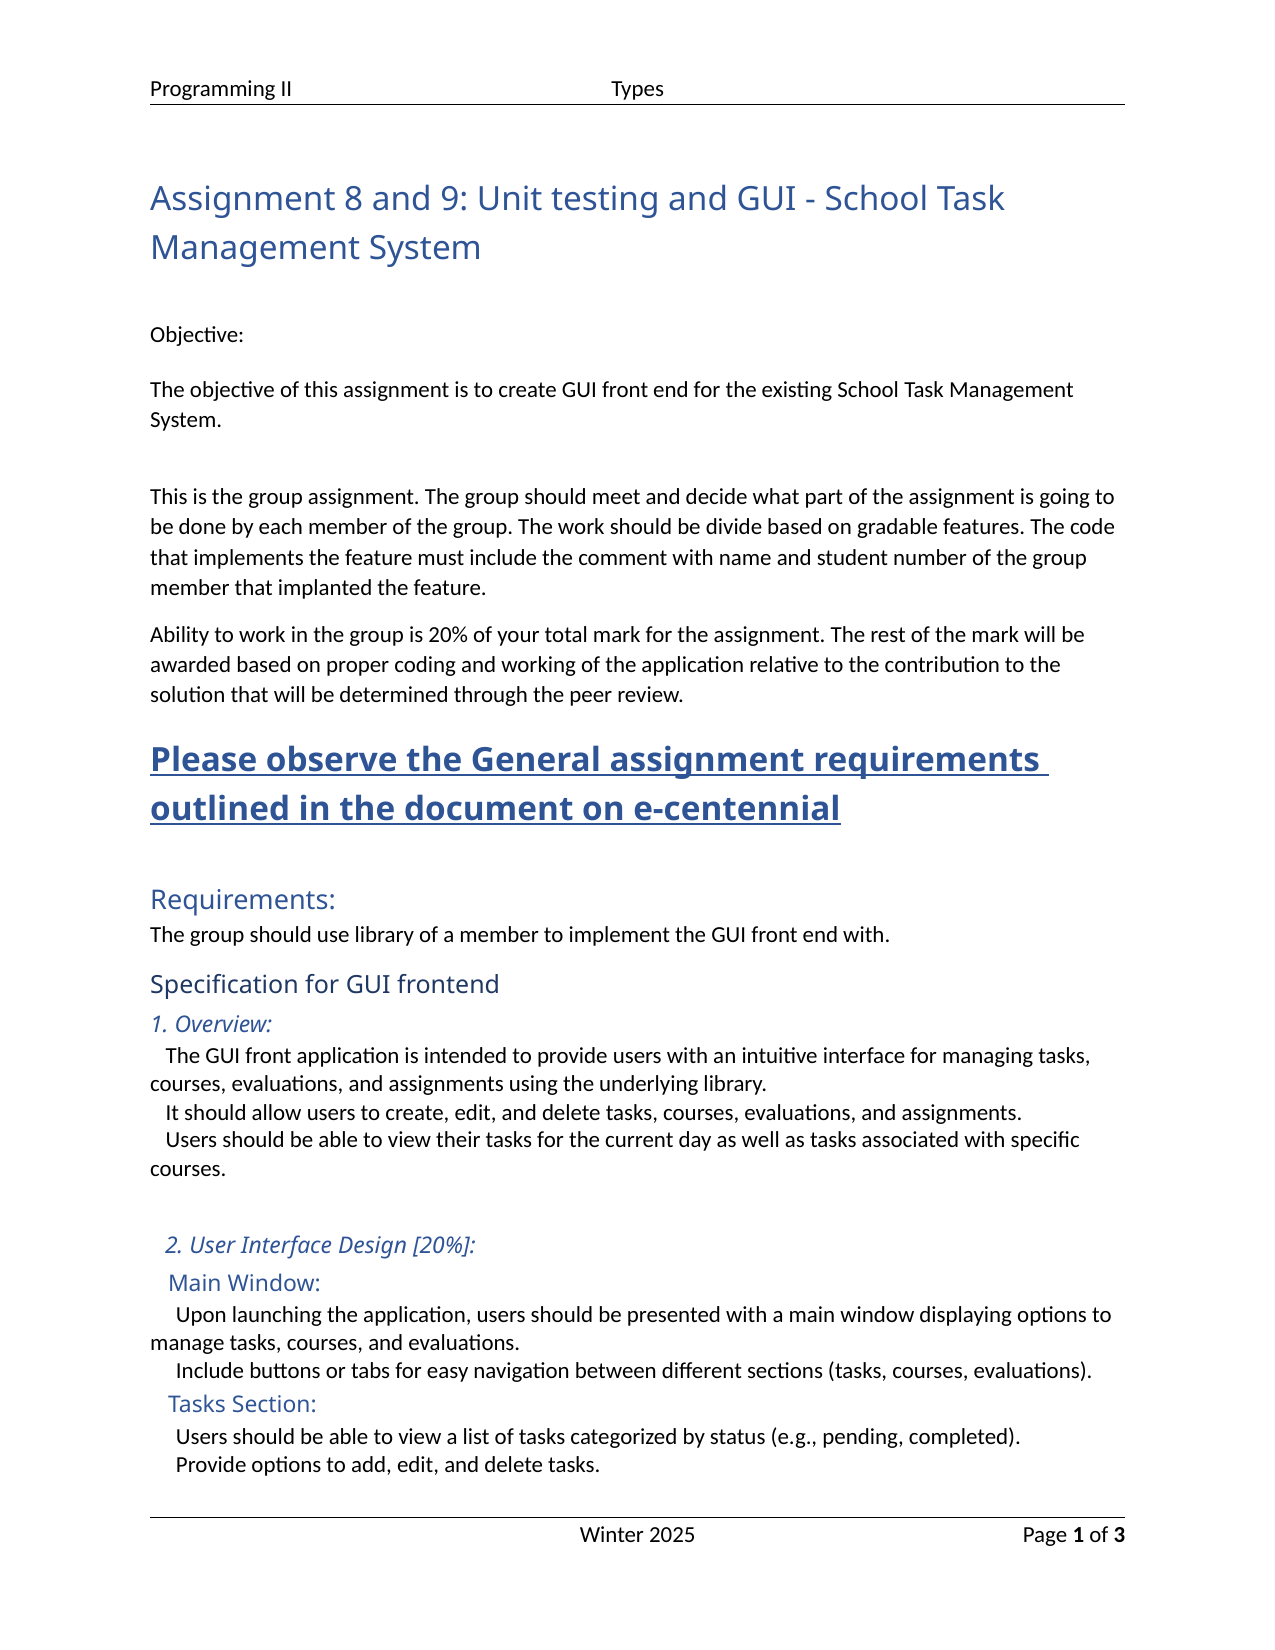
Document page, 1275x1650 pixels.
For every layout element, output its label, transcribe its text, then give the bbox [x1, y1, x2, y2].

text Upon launching the application, users should be presented with a main window displaying options to manage tasks, courses, and evaluations. [150, 1300, 1125, 1356]
subtitle Main Window: [150, 1266, 1125, 1298]
text This is the group assignment. The group should meet and decide what part of the assignment is going to be done by each member of the group. The work should be divide based on gradable features. The code that implements the feature must include the comment with name and student number of the group member that implanted the feature. [150, 482, 1125, 601]
text Provide options to add, edit, and delete tasks. [150, 1450, 1125, 1478]
subtitle 1. Overview: [150, 1008, 1125, 1039]
text Users should be able to view a list of tasks categorized by status (e.g., pending, completed). [150, 1422, 1125, 1450]
subtitle Tasks Section: [150, 1388, 1125, 1420]
subtitle Requirements: [150, 880, 1125, 917]
subtitle Specification for GUI frontend [150, 967, 1125, 1001]
text Ability to work in the group is 20% of your total mark for the assignment. The rest of the mark will be awarded based on proper coding and working of the application relative to the contribution to the solution that will be determined through the peer review. [150, 620, 1125, 708]
text It should allow users to create, edit, and delete tasks, courses, evaluations, and assignments. [150, 1098, 1125, 1126]
text Users should be able to view their tasks for the current day as well as tasks associated with specific courses. [150, 1126, 1125, 1182]
subtitle Assignment 8 and 9: Unit testing and GUI - School Task Management System [150, 175, 1125, 269]
text The GUI front application is intended to provide users with an intuitive interface for managing tasks, courses, evaluations, and assignments using the underlying library. [150, 1042, 1125, 1098]
subtitle 2. User Interface Design [20%]: [165, 1228, 1125, 1260]
subtitle Please observe the General assignment requirements outlined in the document on e-centennial [150, 735, 1125, 830]
subtitle The objective of this assignment is to create GUI front end for the existing School Task Management System. [150, 375, 1125, 433]
text The group should use library of a member to implement the GUI front end with. [150, 920, 1125, 948]
text Objective: [150, 320, 1125, 348]
text Include buttons or tabs for easy navigation between different sections (tasks, courses, evaluations). [150, 1356, 1125, 1384]
